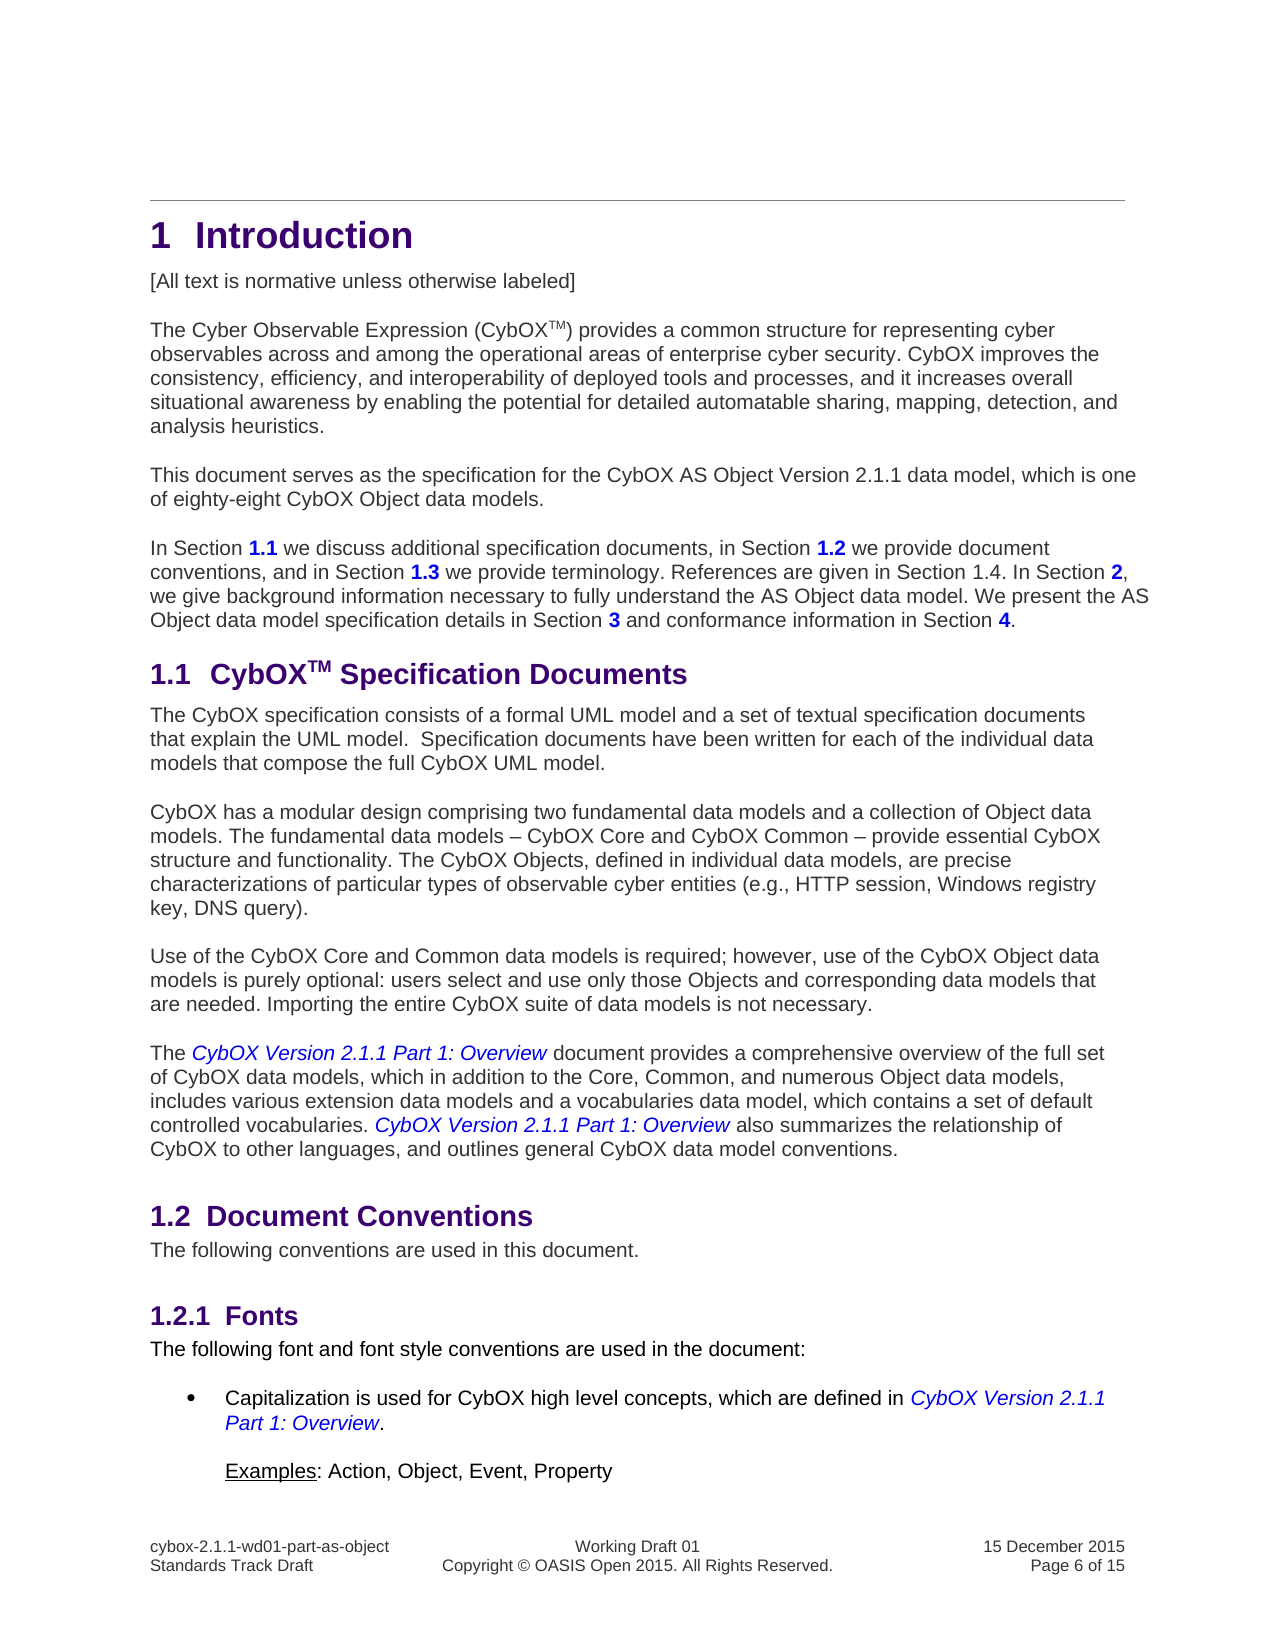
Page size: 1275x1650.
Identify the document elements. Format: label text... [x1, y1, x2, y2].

text The CybOX specification consists of a formal UML model and a set of textual specification documents that explain the UML model. Specification documents have been written for each of the individual data models that compose the full CybOX UML model. [150, 703, 1125, 774]
subtitle Document Conventions [150, 1198, 1125, 1232]
text This document serves as the specification for the CybOX AS Object Version 2.1.1 data model, which is one of eighty-eight CybOX Object data models. [150, 463, 1153, 511]
text The CybOX Version 2.1.1 Part 1: Overview document provides a comprehensive overview of the full set of CybOX data models, which in addition to the Core, Common, and numerous Object data models, includes various extension data models and a vocabularies data model, which contains a set of default controlled vocabularies. CybOX Version 2.1.1 Part 1: Overview also summarizes the relationship of CybOX to other languages, and outlines general CybOX data model conventions. [150, 1041, 1125, 1161]
text The following conventions are used in this document. [150, 1238, 1125, 1262]
subtitle CybOXTM Specification Documents [150, 657, 1125, 690]
text Examples: Action, Object, Event, Property [150, 1459, 1125, 1483]
text The following font and font style conventions are used in the document: [150, 1337, 1125, 1361]
text The Cyber Observable Expression (CybOXTM) provides a common structure for representing cyber observables across and among the operational areas of enterprise cyber security. CybOX improves the consistency, efficiency, and interoperability of deployed tools and processes, and it increases overall situational awareness by enabling the potential for detailed automatable sharing, mapping, detection, and analysis heuristics. [150, 318, 1153, 438]
subtitle Fonts [150, 1300, 1125, 1331]
subtitle Introduction [150, 201, 1125, 257]
text Use of the CybOX Core and Common data models is required; however, use of the CybOX Object data models is purely optional: users select and use only those Objects and corresponding data models that are needed. Importing the entire CybOX suite of data models is not necessary. [150, 944, 1125, 1016]
text [All text is normative unless otherwise labeled] [150, 269, 1153, 293]
text In Section 1.1 we discuss additional specification documents, in Section 1.2 we provide document conventions, and in Section 1.3 we provide terminology. References are given in Section 1.4. In Section 2, we give background information necessary to fully understand the AS Object data model. We present the AS Object data model specification details in Section 3 and conformance information in Section 4. [150, 536, 1153, 632]
text CybOX has a modular design comprising two fundamental data models and a collection of Object data models. The fundamental data models – CybOX Core and CybOX Common – provide essential CybOX structure and functionality. The CybOX Objects, defined in individual data models, are precise characterizations of particular types of observable cyber entities (e.g., HTTP session, Windows registry key, DNS query). [150, 799, 1125, 919]
list Capitalization is used for CybOX high level concepts, which are defined in CybOX Version 2.1.1 Part 1: Overview. [187, 1386, 1125, 1434]
